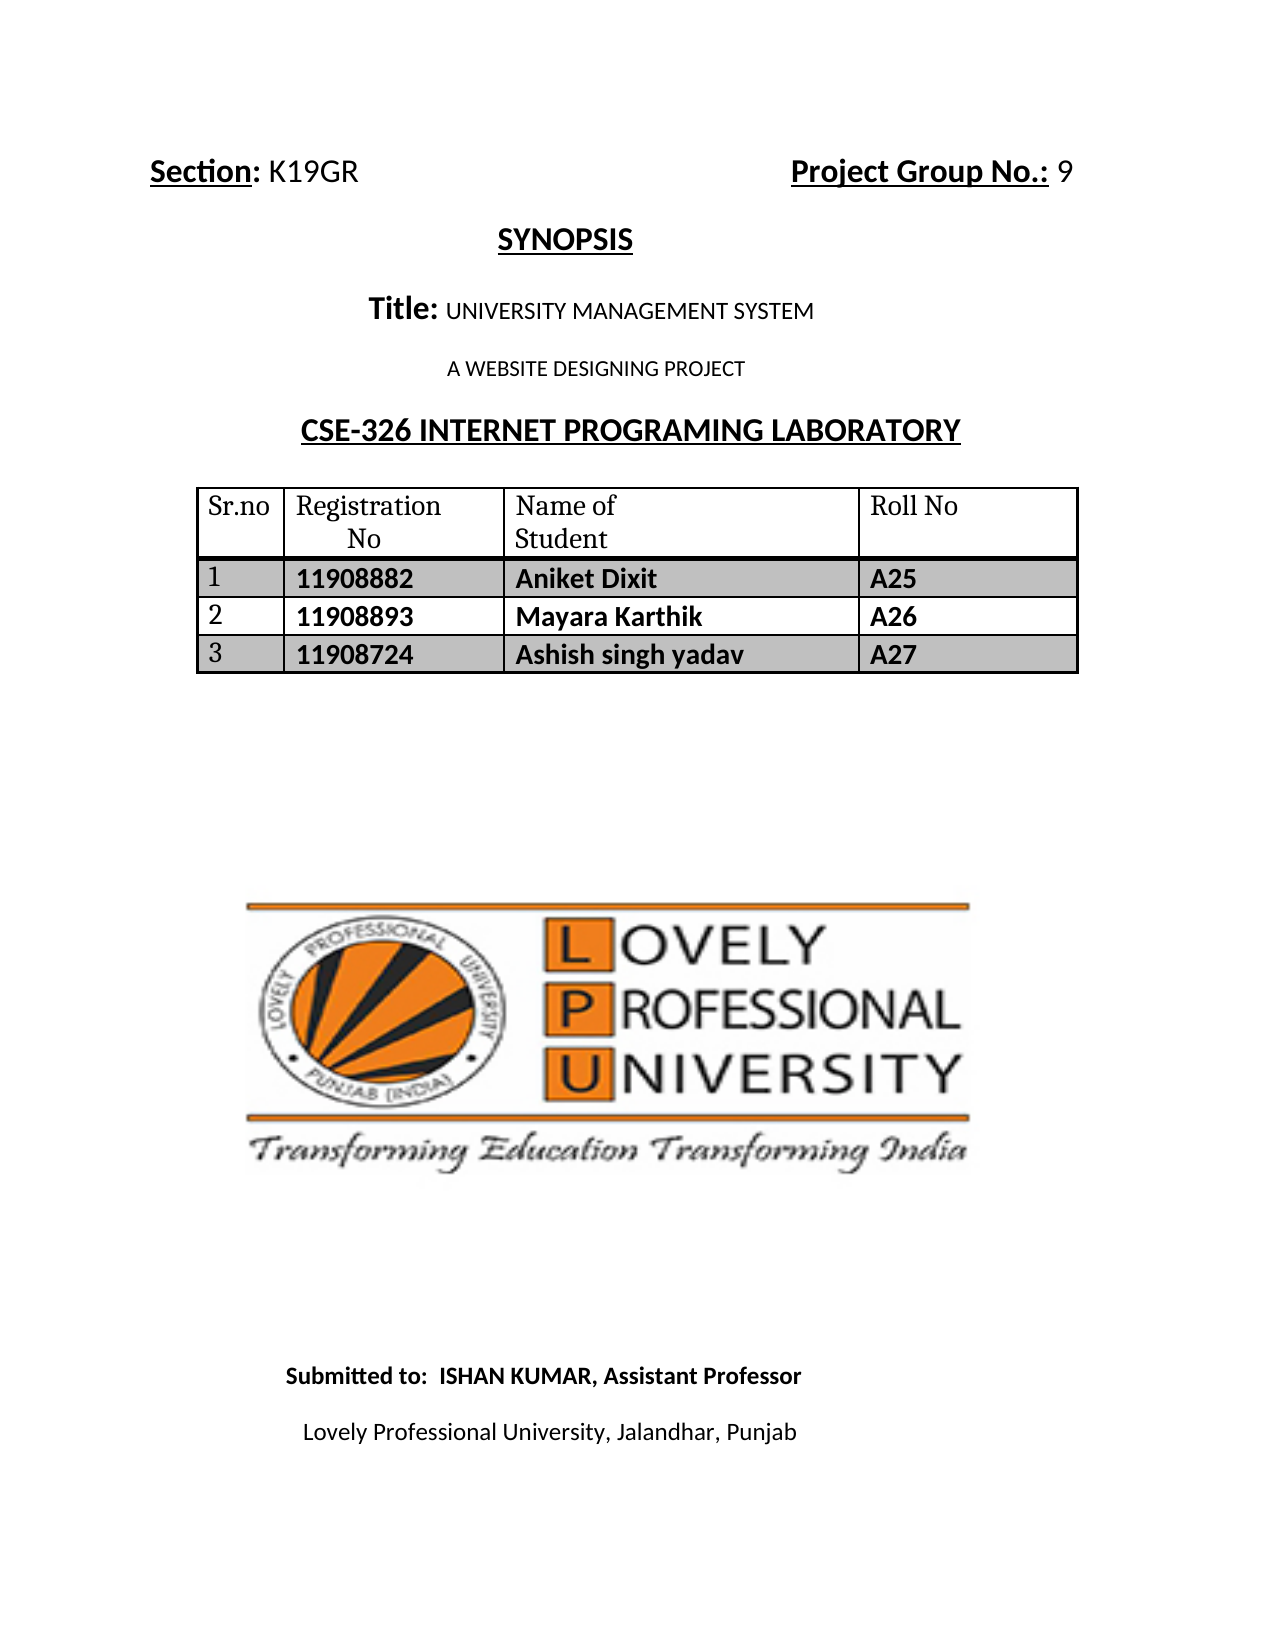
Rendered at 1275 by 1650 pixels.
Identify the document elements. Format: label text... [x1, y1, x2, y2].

table_cell 11908893 [285, 598, 503, 634]
table_cell Ashish singh yadav [505, 636, 858, 671]
table_cell A25 [860, 561, 1076, 596]
table_cell 11908882 [285, 561, 503, 596]
table_header Sr.no [199, 489, 283, 556]
text CSE-326 INTERNET PROGRAMING LABORATORY [150, 409, 1125, 449]
table_header Registration No [285, 489, 503, 556]
text Submitted to: ISHAN KUMAR, Assistant Professor [150, 1361, 1125, 1391]
picture [150, 754, 1064, 1324]
table_cell 1 [199, 561, 283, 596]
table_cell A26 [860, 598, 1076, 634]
table_cell Mayara Karthik [505, 598, 858, 634]
text Section: K19GR Project Group No.: 9 [150, 150, 1125, 191]
table_cell 3 [199, 636, 283, 671]
table_cell 2 [199, 598, 283, 634]
table_header Roll No [860, 489, 1076, 556]
table_header Name of Student [505, 489, 858, 556]
text Lovely Professional University, Jalandhar, Punjab [150, 1416, 1125, 1447]
table_cell 11908724 [285, 636, 503, 671]
table_cell A27 [860, 636, 1076, 671]
text A WEBSITE DESIGNING PROJECT [150, 354, 1125, 382]
text Title: UNIVERSITY MANAGEMENT SYSTEM [150, 287, 1125, 328]
table_cell Aniket Dixit [505, 561, 858, 596]
text SYNOPSIS [150, 218, 1125, 259]
